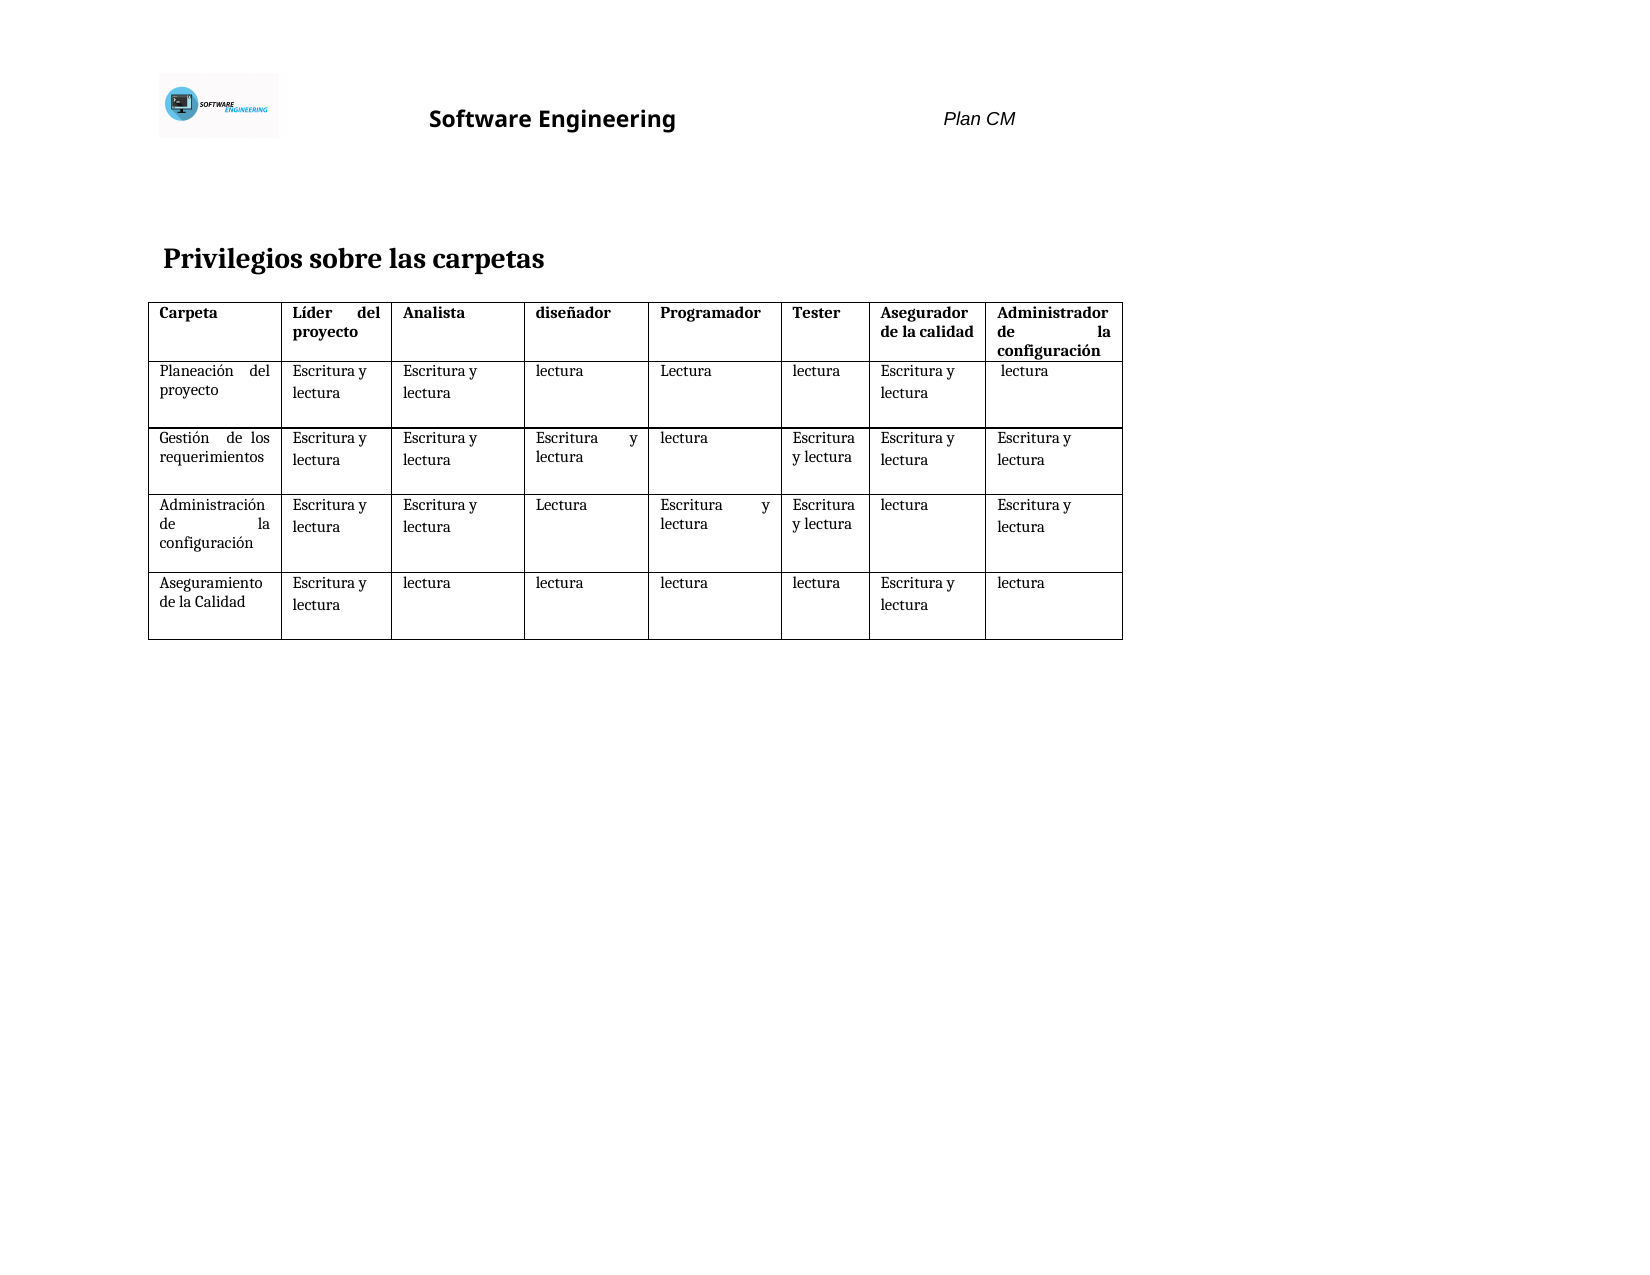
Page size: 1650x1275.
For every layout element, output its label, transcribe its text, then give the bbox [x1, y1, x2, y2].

table_header diseñador [525, 303, 648, 361]
table_cell Escritura y lectura [525, 429, 648, 494]
table_cell Escritura y lectura [870, 429, 985, 494]
table_cell lectura [986, 362, 1122, 427]
table_cell Escritura y lectura [282, 573, 391, 639]
table_header Líder del proyecto [282, 303, 391, 361]
table_cell lectura [986, 573, 1122, 639]
table_cell Escritura y lectura [392, 429, 524, 494]
table_cell Gestión de los requerimientos [149, 429, 281, 494]
table_cell Escritura y lectura [649, 495, 781, 572]
table_cell Lectura [525, 495, 648, 572]
table_cell Lectura [649, 362, 781, 427]
table_cell lectura [392, 573, 524, 639]
table_cell lectura [870, 495, 985, 572]
table_cell lectura [649, 573, 781, 639]
table_cell Escritura y lectura [282, 495, 391, 572]
table_header Tester [782, 303, 869, 361]
table_header Programador [649, 303, 781, 361]
table_cell Escritura y lectura [392, 495, 524, 572]
table_header Carpeta [149, 303, 281, 361]
table_cell Planeación del proyecto [149, 362, 281, 427]
table_cell lectura [525, 573, 648, 639]
table_cell lectura [649, 429, 781, 494]
table_header Asegurador de la calidad [870, 303, 985, 361]
picture [158, 73, 279, 138]
table_cell Administración de la configuración [149, 495, 281, 572]
table_cell Aseguramiento de la Calidad [149, 573, 281, 639]
table_cell Escritura y lectura [870, 573, 985, 639]
table_cell Escritura y lectura [392, 362, 524, 427]
table_cell lectura [782, 362, 869, 427]
table_cell Escritura y lectura [782, 429, 869, 494]
table_cell Escritura y lectura [782, 495, 869, 572]
table_header Administrador de la configuración [986, 303, 1122, 361]
table_cell Escritura y lectura [282, 362, 391, 427]
table_cell Escritura y lectura [870, 362, 985, 427]
table_header Analista [392, 303, 524, 361]
table_cell lectura [525, 362, 648, 427]
text Privilegios sobre las carpetas [148, 243, 1502, 276]
table_cell lectura [782, 573, 869, 639]
table_cell Escritura y lectura [986, 495, 1122, 572]
table_cell Escritura y lectura [986, 429, 1122, 494]
table_cell Escritura y lectura [282, 429, 391, 494]
